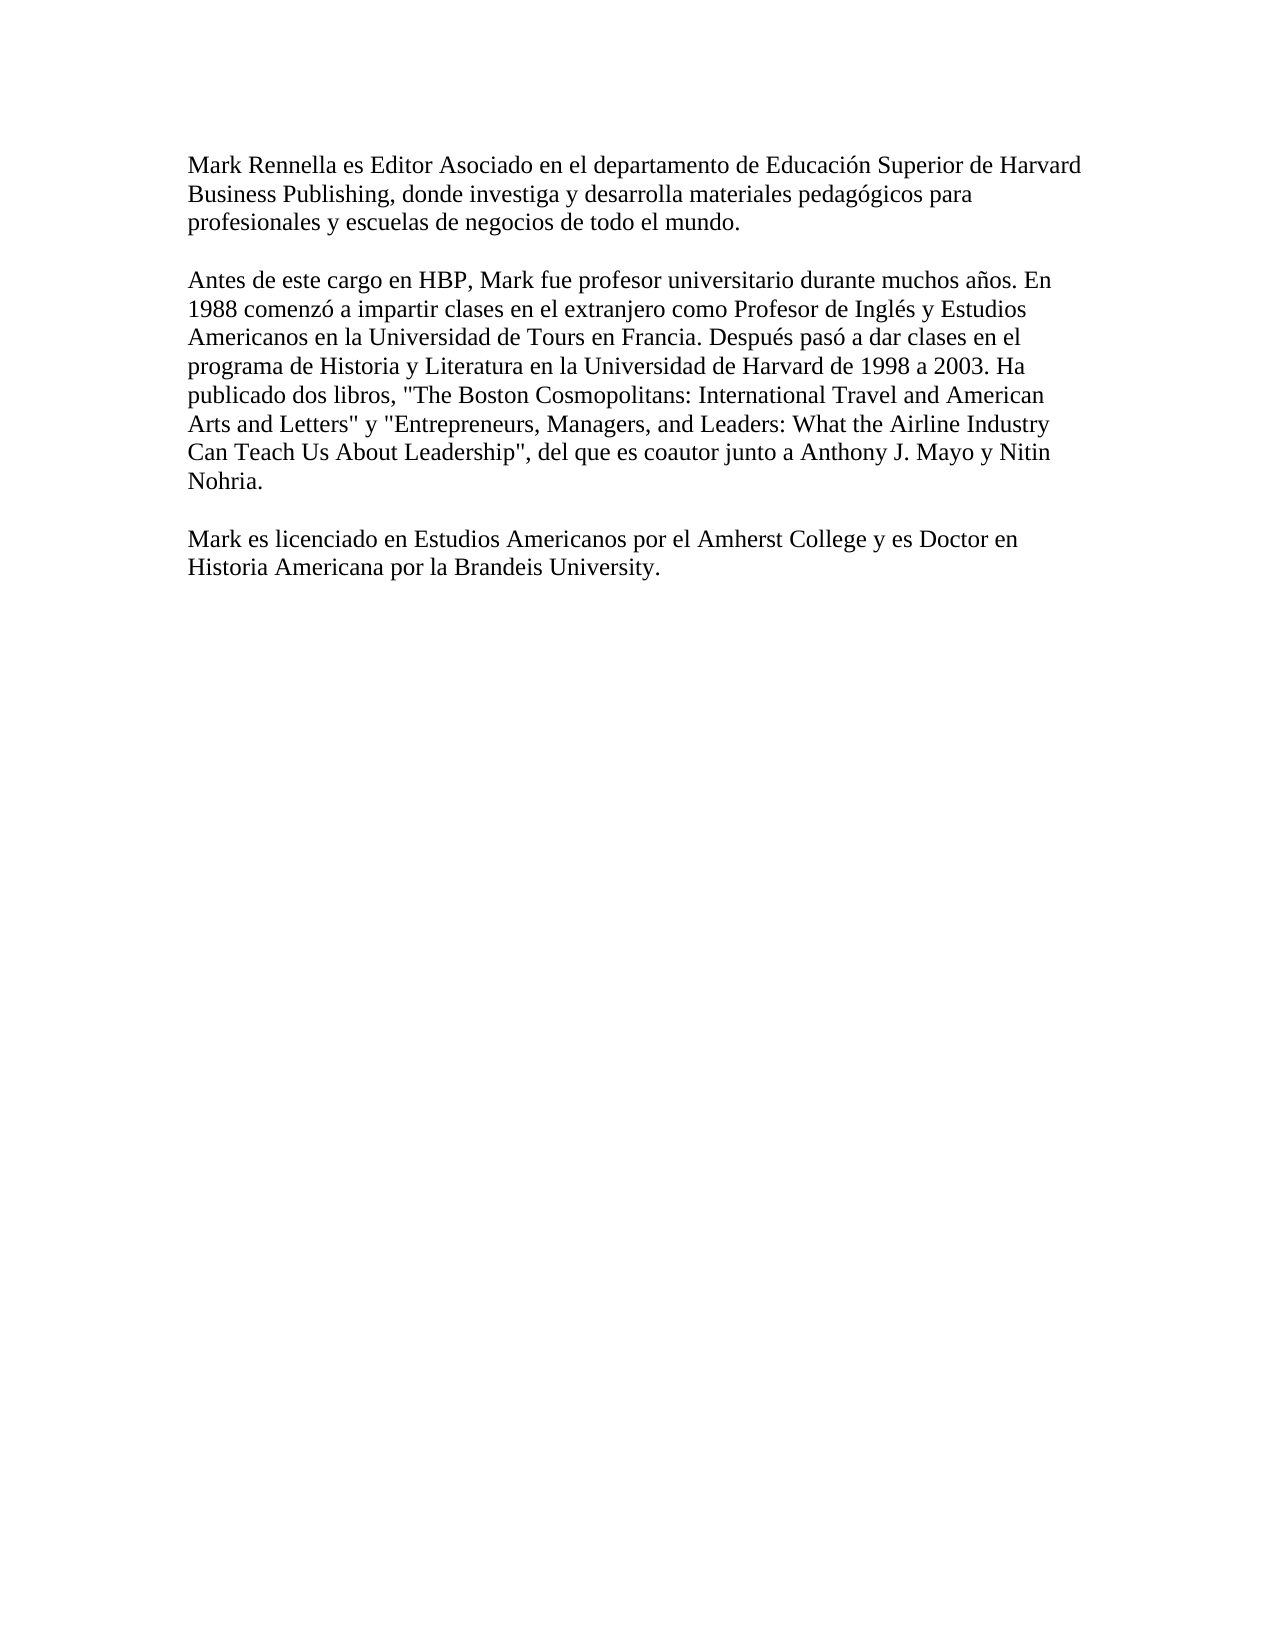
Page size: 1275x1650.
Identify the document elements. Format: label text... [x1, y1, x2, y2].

text Mark Rennella es Editor Asociado en el departamento de Educación Superior de Harvard Business Publishing, donde investiga y desarrolla materiales pedagógicos para profesionales y escuelas de negocios de todo el mundo. [187, 150, 1087, 236]
text Mark es licenciado en Estudios Americanos por el Amherst College y es Doctor en Historia Americana por la Brandeis University. [187, 524, 1087, 581]
text Antes de este cargo en HBP, Mark fue profesor universitario durante muchos años. En 1988 comenzó a impartir clases en el extranjero como Profesor de Inglés y Estudios Americanos en la Universidad de Tours en Francia. Después pasó a dar clases en el programa de Historia y Literatura en la Universidad de Harvard de 1998 a 2003. Ha publicado dos libros, "The Boston Cosmopolitans: International Travel and American Arts and Letters" y "Entrepreneurs, Managers, and Leaders: What the Airline Industry Can Teach Us About Leadership", del que es coautor junto a Anthony J. Mayo y Nitin Nohria. [187, 265, 1087, 495]
